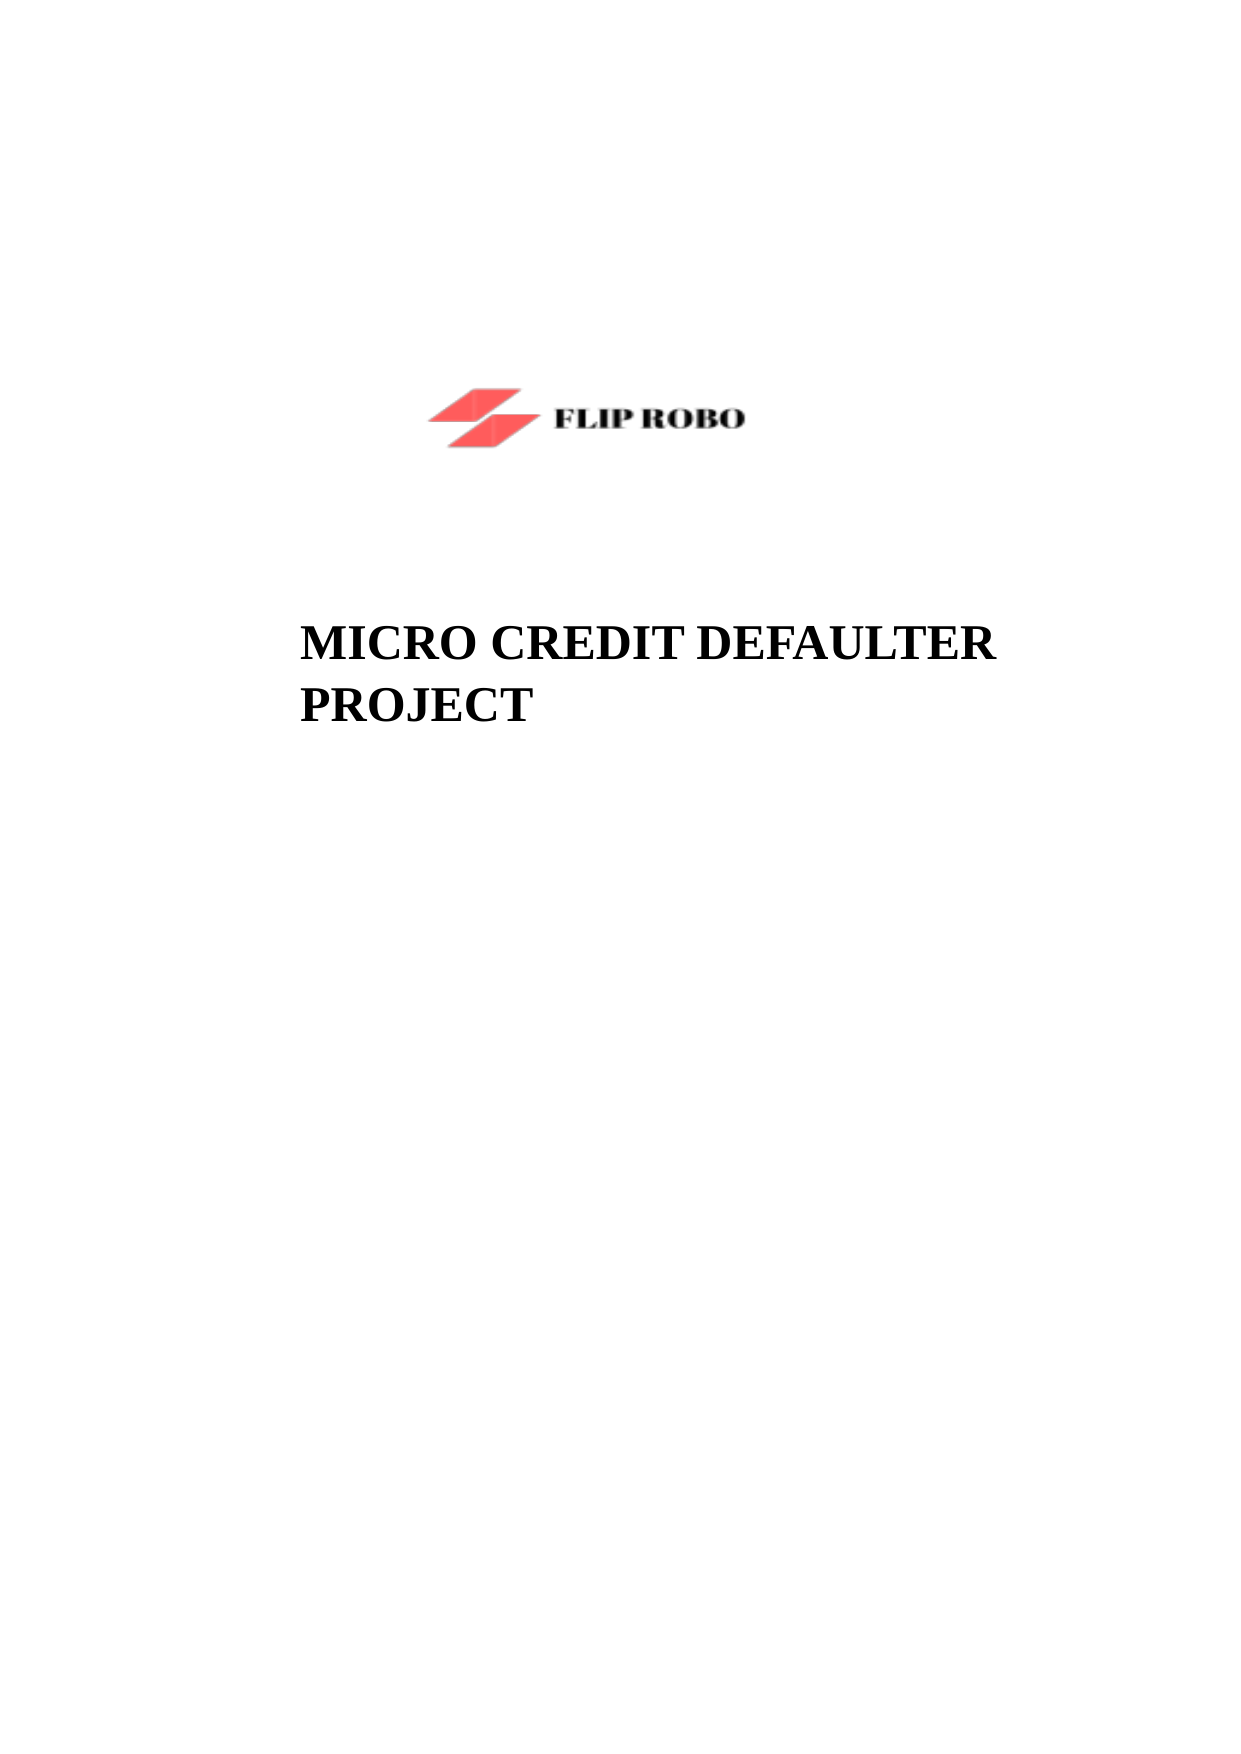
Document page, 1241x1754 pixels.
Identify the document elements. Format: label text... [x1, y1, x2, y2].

picture [379, 243, 861, 594]
text MICRO CREDIT DEFAULTER PROJECT [300, 613, 1090, 732]
